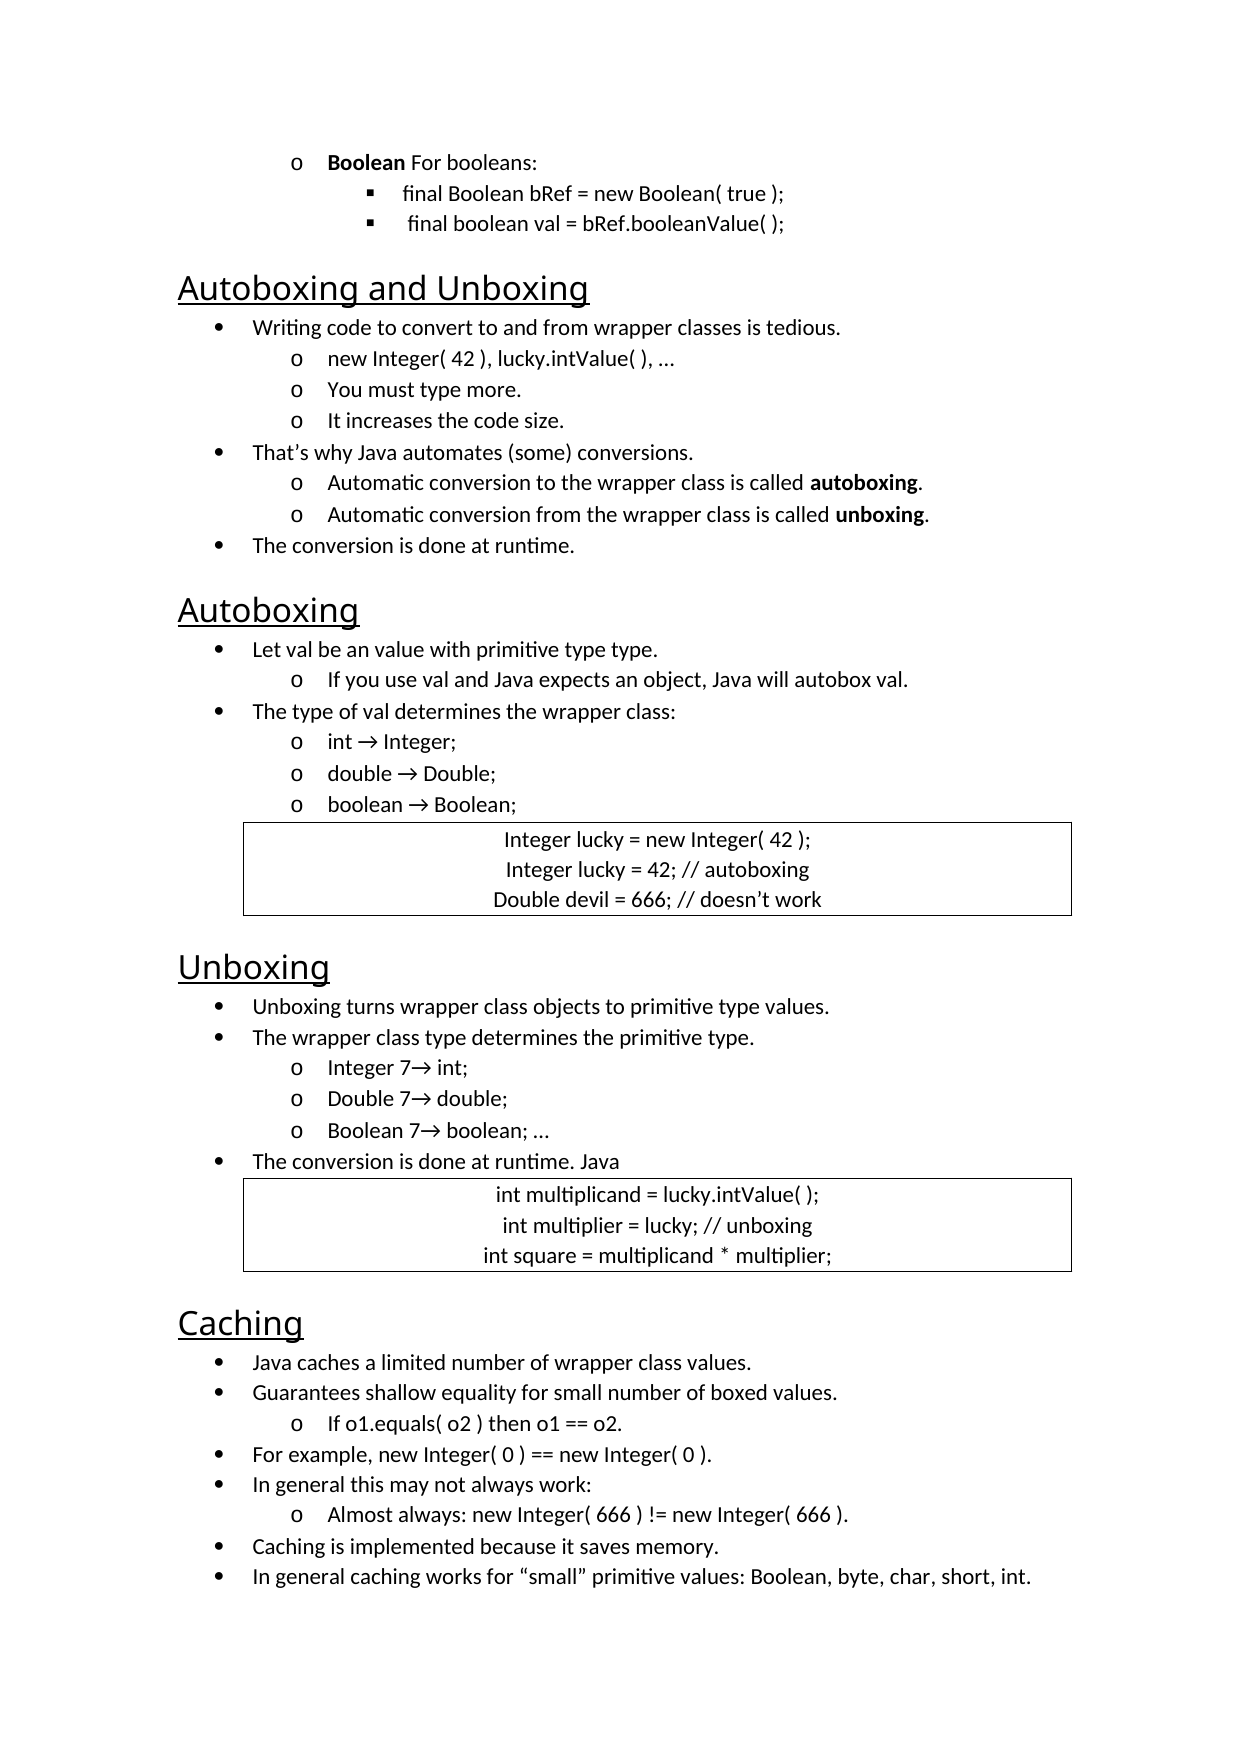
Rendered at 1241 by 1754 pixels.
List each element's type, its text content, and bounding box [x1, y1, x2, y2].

list For example, new Integer( 0 ) == new Integer( 0 ). [215, 1440, 1063, 1468]
list If you use val and Java expects an object, Java will autobox val. [290, 666, 1063, 695]
list Automatic conversion to the wrapper class is called autoboxing. [290, 468, 1063, 497]
list Boolean 7→ boolean; … [290, 1116, 1063, 1145]
list Caching is implemented because it saves memory. [215, 1532, 1063, 1560]
subtitle Unboxing [177, 943, 1063, 989]
list int multiplier = lucky; // unboxing [244, 1208, 1071, 1238]
list final boolean val = bRef.booleanValue( ); [365, 209, 1063, 237]
list That’s why Java automates (some) conversions. [215, 438, 1063, 466]
list In general caching works for “small” primitive values: Boolean, byte, char, short, int. [215, 1562, 1063, 1590]
list It increases the code size. [290, 407, 1063, 436]
list int square = multiplicand * multiplier; [244, 1238, 1071, 1271]
subtitle Autoboxing [177, 586, 1063, 632]
subtitle Autoboxing and Unboxing [177, 264, 1063, 310]
list The wrapper class type determines the primitive type. [215, 1023, 1063, 1051]
list The type of val determines the wrapper class: [215, 697, 1063, 725]
list If o1.equals( o2 ) then o1 == o2. [290, 1409, 1063, 1438]
list int → Integer; [290, 727, 1063, 756]
list Unboxing turns wrapper class objects to primitive type values. [215, 992, 1063, 1020]
list Integer lucky = 42; // autoboxing [244, 852, 1071, 882]
list The conversion is done at runtime. [215, 531, 1063, 559]
list You must type more. [290, 375, 1063, 404]
list Double devil = 666; // doesn’t work [244, 882, 1071, 915]
list Guarantees shallow equality for small number of boxed values. [215, 1378, 1063, 1406]
list Boolean For booleans: [290, 148, 1063, 177]
list Integer 7→ int; [290, 1053, 1063, 1082]
list boolean → Boolean; [290, 790, 1063, 819]
list Double 7→ double; [290, 1084, 1063, 1113]
list new Integer( 42 ), lucky.intValue( ), … [290, 344, 1063, 373]
list The conversion is done at runtime. Java [215, 1147, 1063, 1175]
list Java caches a limited number of wrapper class values. [215, 1348, 1063, 1376]
list Almost always: new Integer( 666 ) != new Integer( 666 ). [290, 1501, 1063, 1530]
list double → Double; [290, 759, 1063, 788]
list Let val be an value with primitive type type. [215, 635, 1063, 663]
list Writing code to convert to and from wrapper classes is tedious. [215, 313, 1063, 341]
list In general this may not always work: [215, 1470, 1063, 1498]
list final Boolean bRef = new Boolean( true ); [365, 179, 1063, 207]
list int multiplicand = lucky.intValue( ); [244, 1179, 1071, 1208]
subtitle Caching [177, 1299, 1063, 1345]
list Automatic conversion from the wrapper class is called unboxing. [290, 500, 1063, 529]
list Integer lucky = new Integer( 42 ); [244, 823, 1071, 852]
